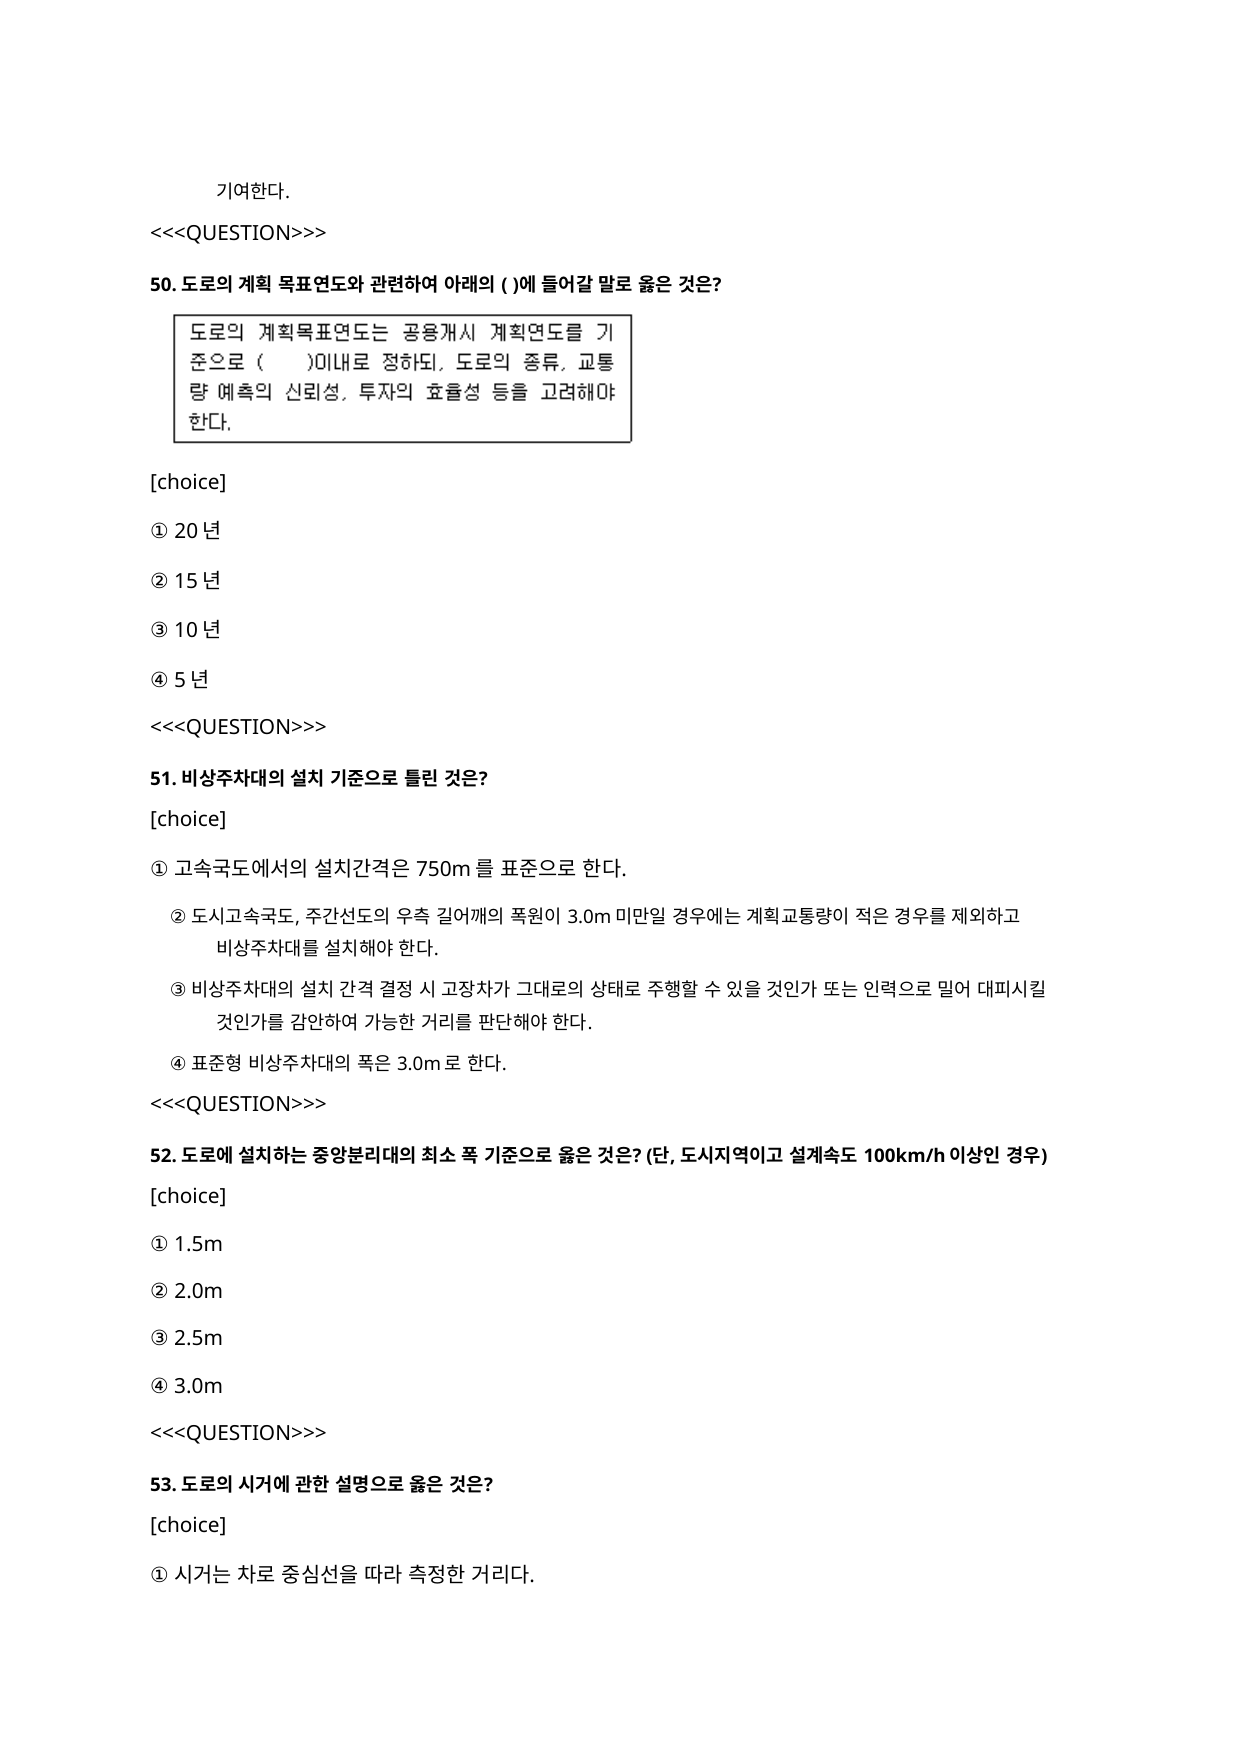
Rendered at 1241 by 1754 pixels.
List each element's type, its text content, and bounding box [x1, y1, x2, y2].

text ② 15년 [150, 564, 1090, 594]
text ④ 5년 [150, 663, 1090, 693]
text <<<QUESTION>>> [150, 218, 1090, 247]
text ② 2.0m [150, 1276, 1090, 1305]
text ③ 10년 [150, 613, 1090, 644]
text [choice] [150, 1511, 1090, 1539]
text [choice] [150, 804, 1090, 833]
text 52. 도로에 설치하는 중앙분리대의 최소 폭 기준으로 옳은 것은? (단, 도시지역이고 설계속도 100km/h이상인 경우) [150, 1141, 1090, 1168]
text <<<QUESTION>>> [150, 1418, 1090, 1447]
text ④ 3.0m [150, 1371, 1090, 1399]
text 53. 도로의 시거에 관한 설명으로 옳은 것은? [150, 1469, 1090, 1497]
text ② 도시고속국도, 주간선도의 우측 길어깨의 폭원이 3.0m미만일 경우에는 계획교통량이 적은 경우를 제외하고 비상주차대를 설치해야 한다. [150, 901, 1090, 961]
text ④ 표준형 비상주차대의 폭은 3.0m로 한다. [150, 1048, 1090, 1076]
text ① 1.5m [150, 1229, 1090, 1257]
text <<<QUESTION>>> [150, 1089, 1090, 1118]
text 51. 비상주차대의 설치 기준으로 틀린 것은? [150, 764, 1090, 791]
text [choice] [150, 1182, 1090, 1210]
text ① 고속국도에서의 설치간격은 750m를 표준으로 한다. [150, 852, 1090, 882]
text ① 시거는 차로 중심선을 따라 측정한 거리다. [150, 1558, 1090, 1588]
text ① 20년 [150, 515, 1090, 545]
text 50. 도로의 계획 목표연도와 관련하여 아래의 ( )에 들어갈 말로 옳은 것은? [150, 269, 1090, 297]
picture [169, 310, 637, 448]
text [choice] [150, 467, 1090, 496]
text ③ 비상주차대의 설치 간격 결정 시 고장차가 그대로의 상태로 주행할 수 있을 것인가 또는 인력으로 밀어 대피시킬 것인가를 감안하여 가능한 거리를 판단해야 한다. [150, 975, 1090, 1034]
text <<<QUESTION>>> [150, 712, 1090, 741]
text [150, 177, 1090, 204]
text ③ 2.5m [150, 1323, 1090, 1352]
